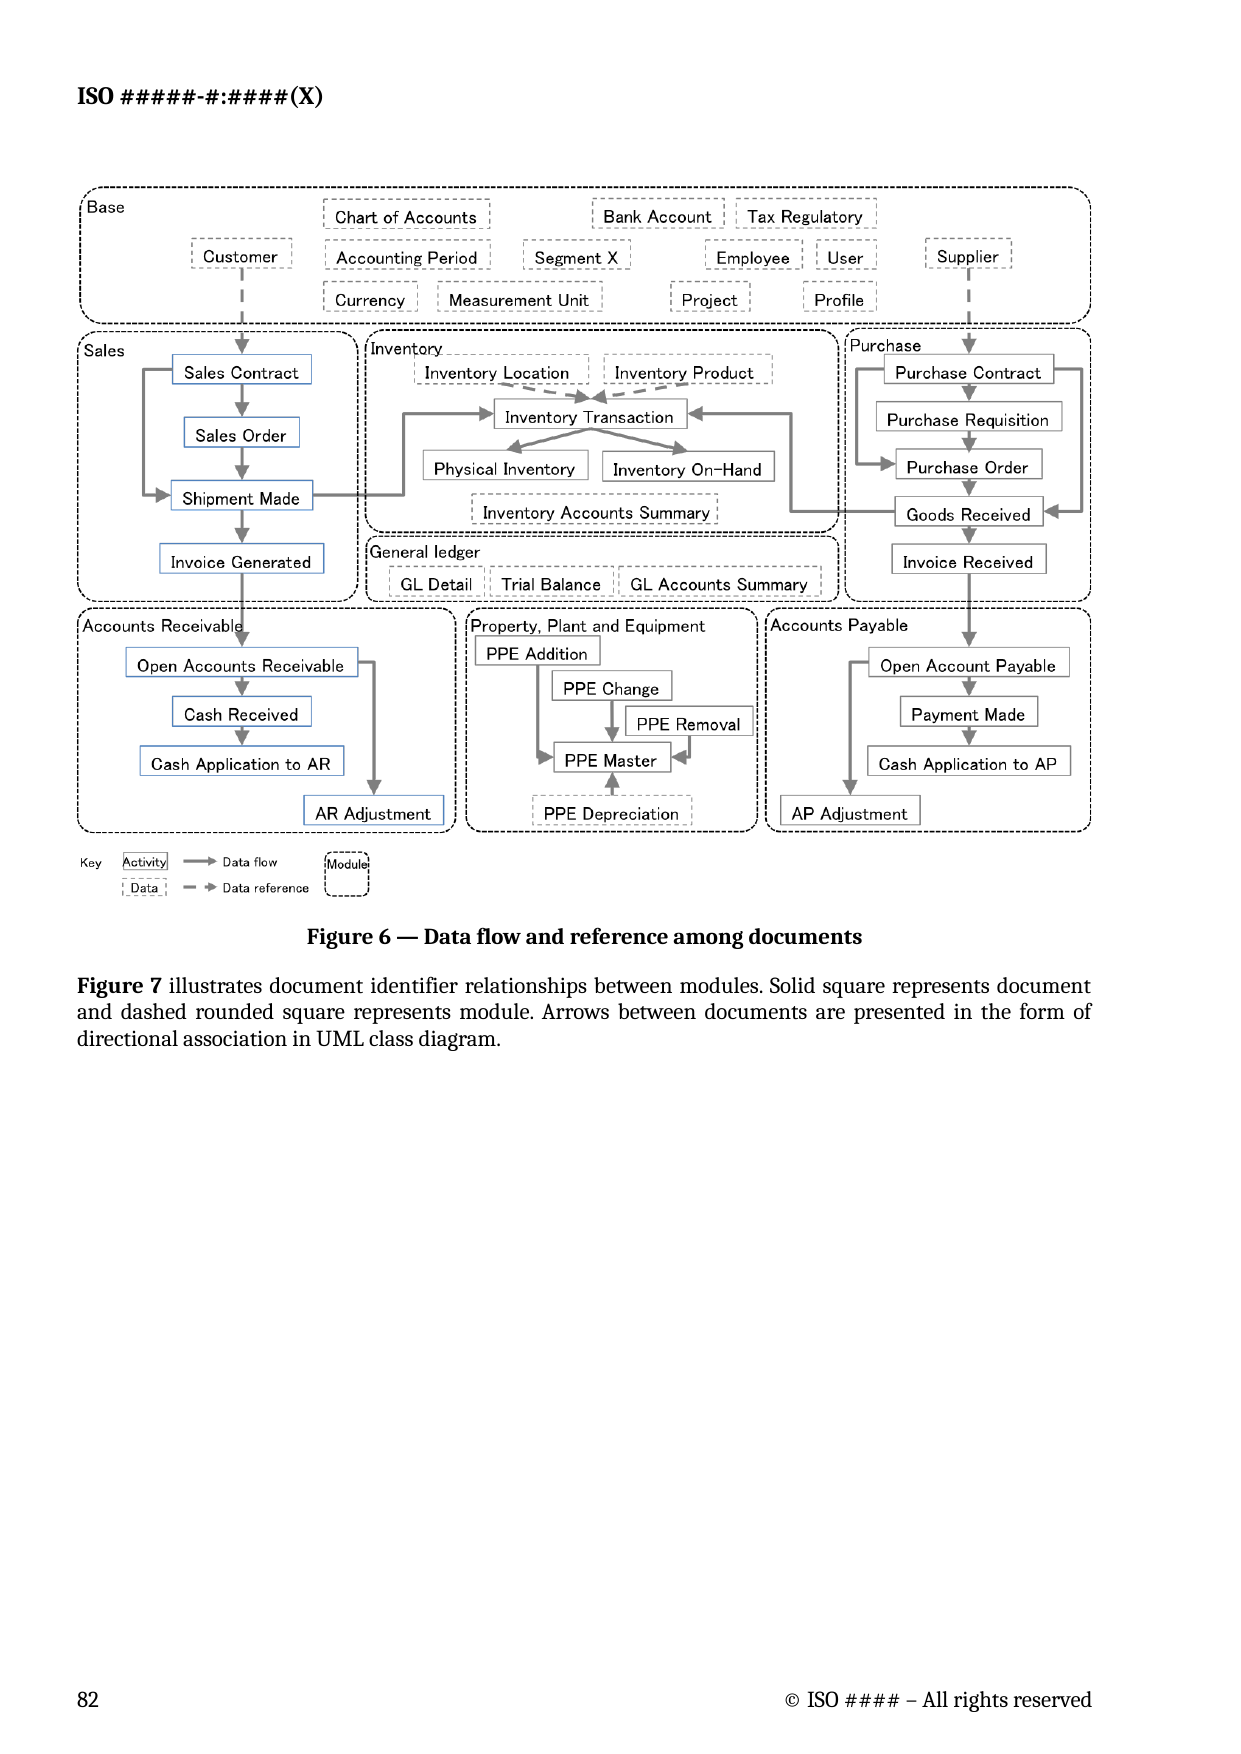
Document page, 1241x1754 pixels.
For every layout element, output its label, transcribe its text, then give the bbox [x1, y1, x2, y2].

picture [76, 186, 1092, 901]
